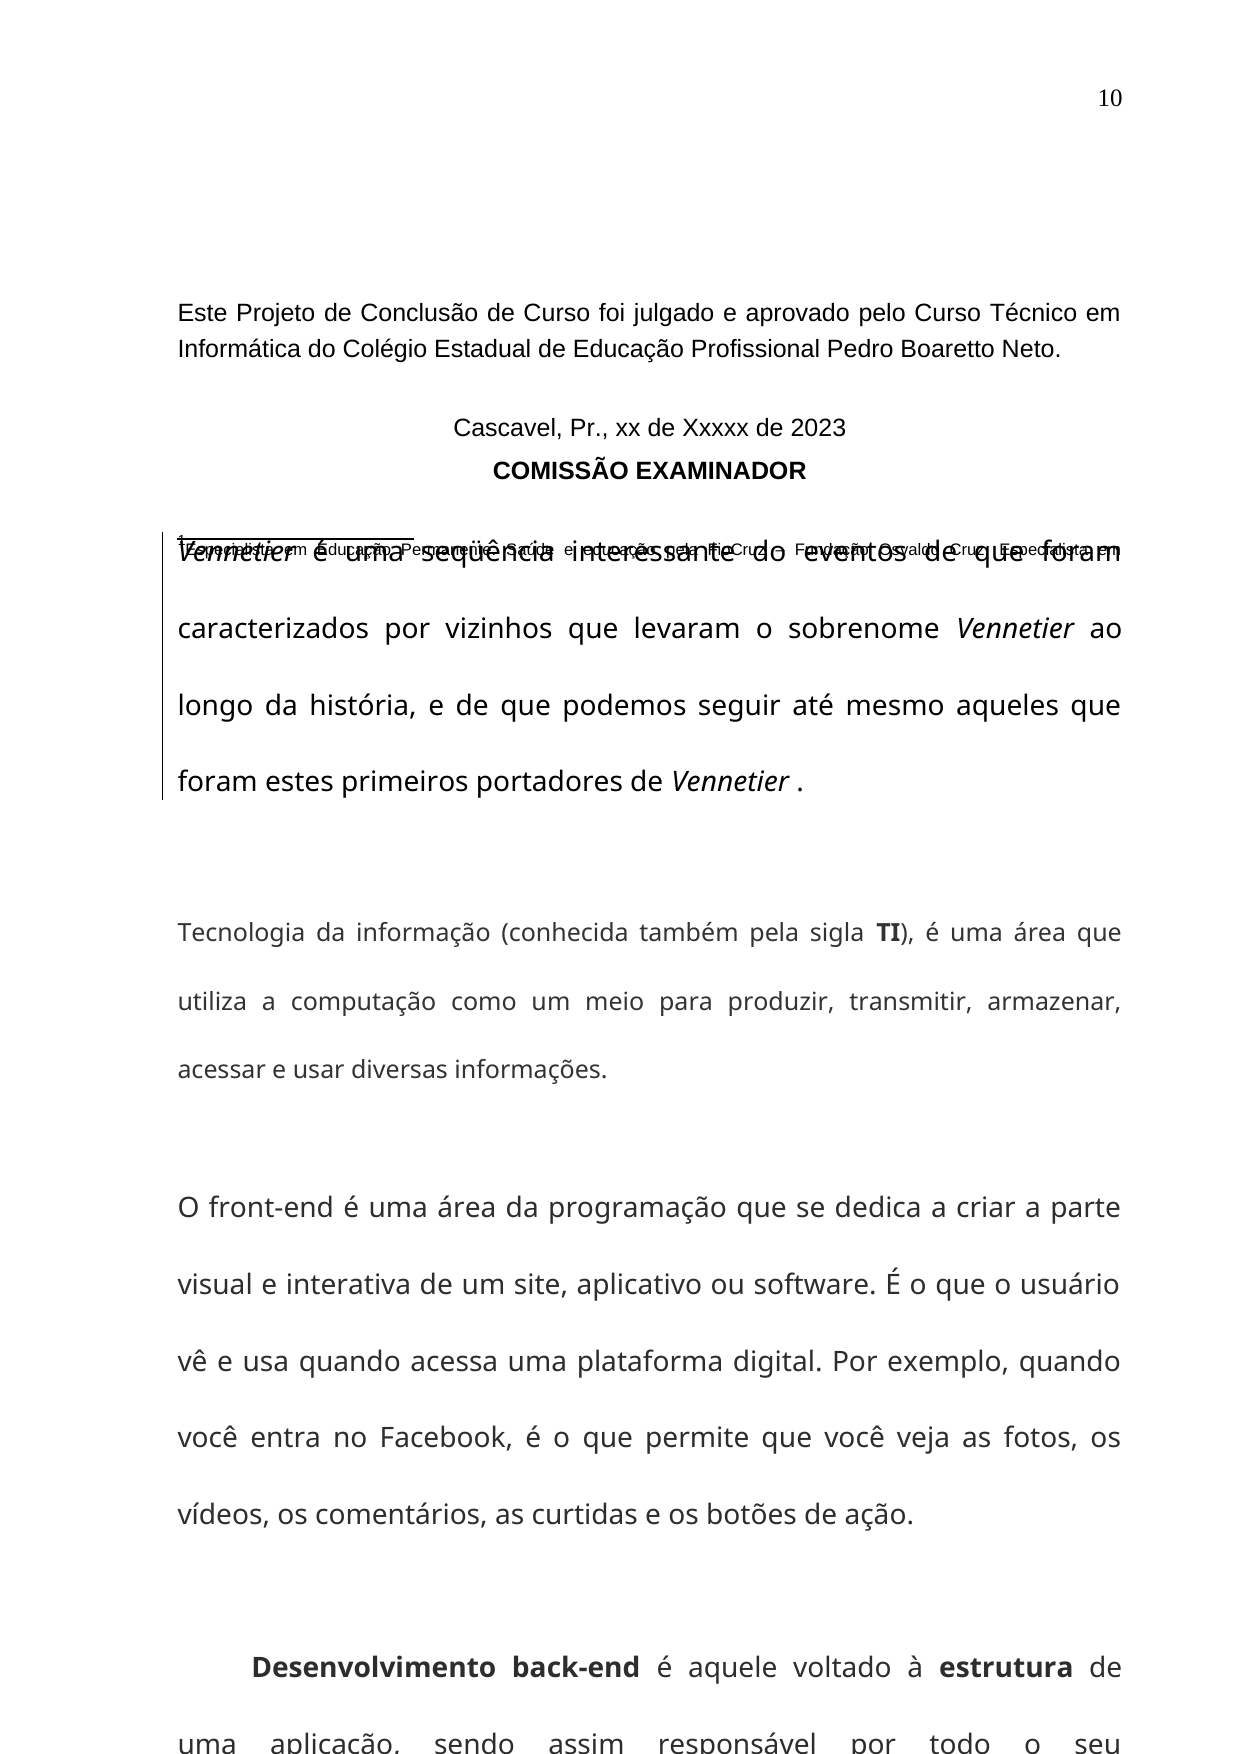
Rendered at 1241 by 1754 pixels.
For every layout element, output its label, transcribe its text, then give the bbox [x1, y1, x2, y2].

text COMISSÃO EXAMINADOR [177, 456, 1122, 485]
text Este Projeto de Conclusão de Curso foi julgado e aprovado pelo Curso Técnico em Informática do Colégio Estadual de Educação Profissional Pedro Boaretto Neto. [177, 298, 1122, 363]
text Cascavel, Pr., xx de Xxxxx de 2023 [177, 413, 1122, 442]
